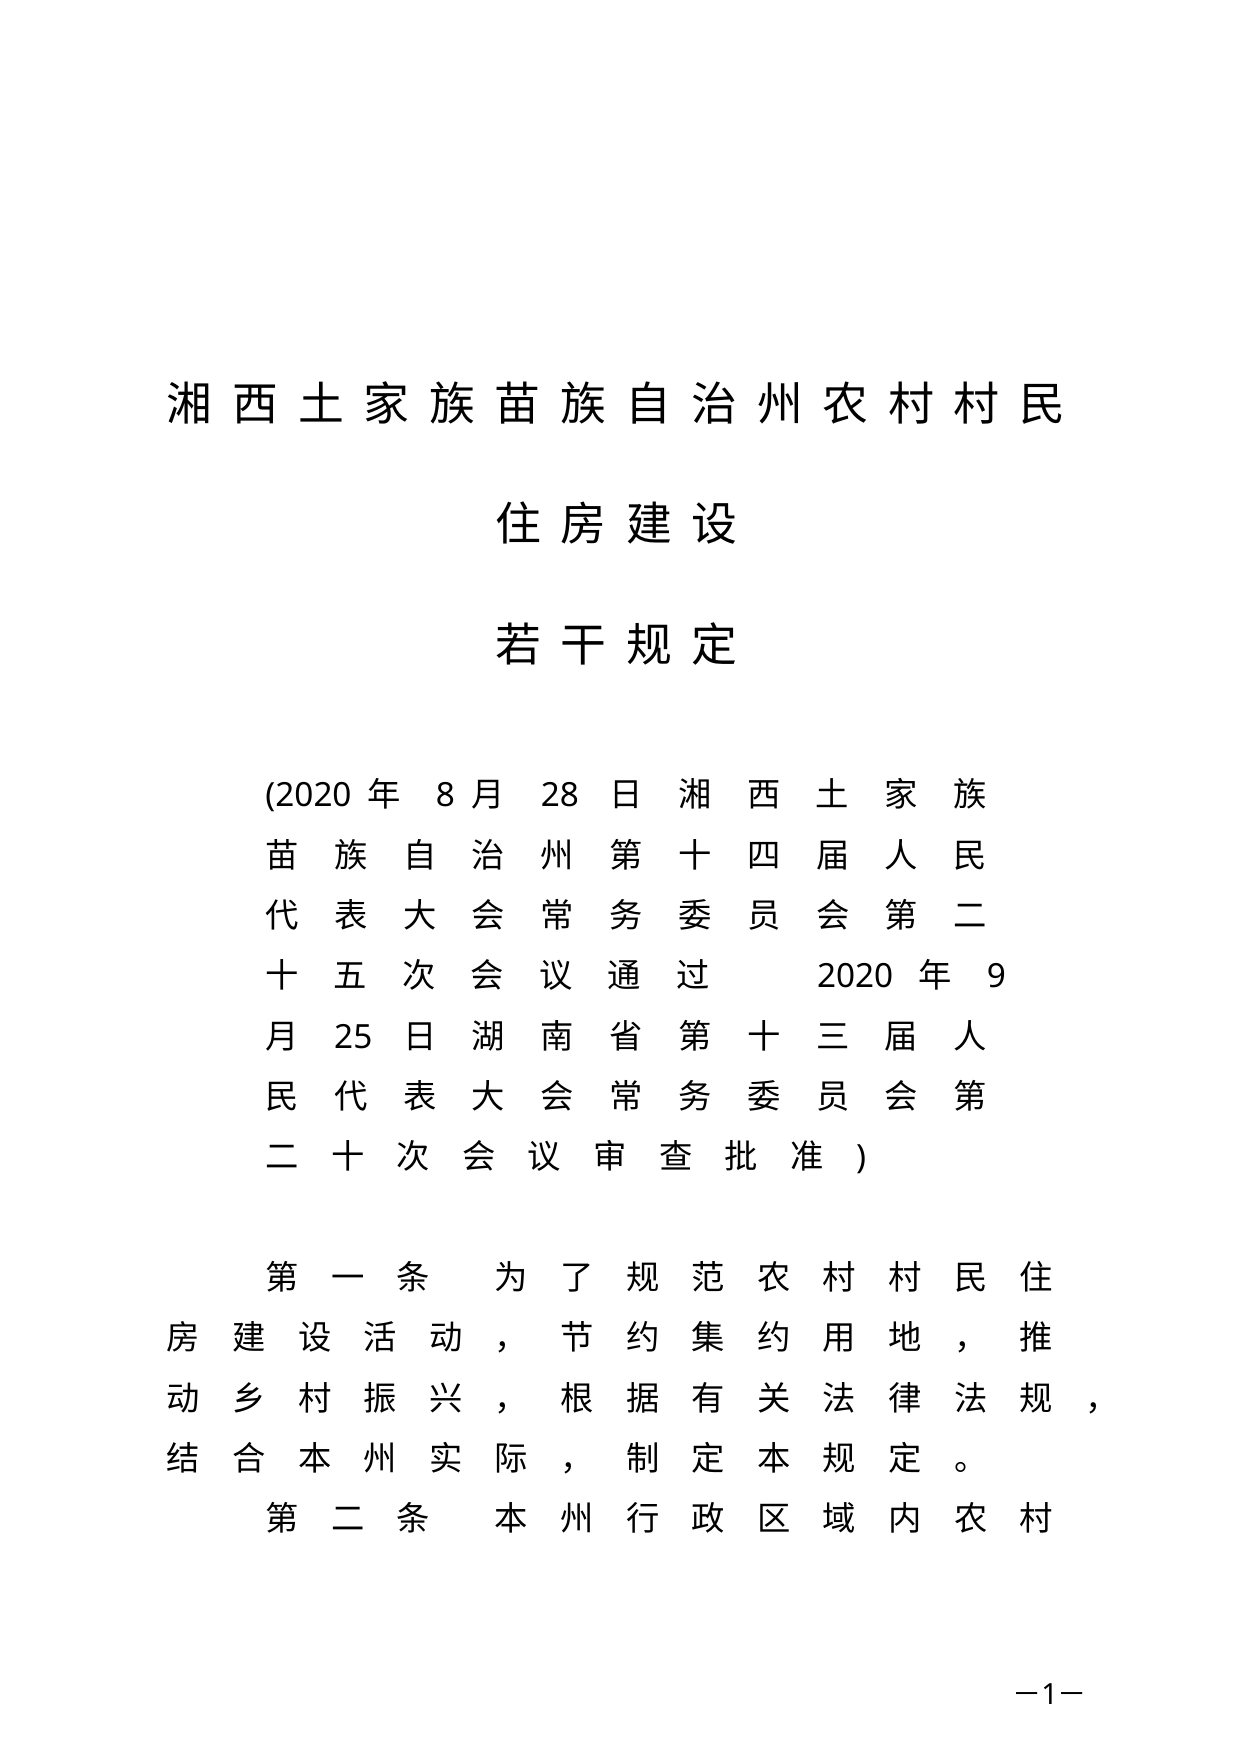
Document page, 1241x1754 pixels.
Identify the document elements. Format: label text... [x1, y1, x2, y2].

text (2020年8月28日湘西土家族苗族自治州第十四届人民代表大会常务委员会第二十五次会议通过 2020年9月25日湖南省第十三届人民代表大会常务委员会第二十次会议审查批准) [232, 762, 1019, 1184]
text 湘西土家族苗族自治州农村村民住房建设 [167, 340, 1085, 581]
text 第一条 为了规范农村村民住房建设活动，节约集约用地，推动乡村振兴，根据有关法律法规，结合本州实际，制定本规定。 [167, 1245, 1085, 1486]
text 若干规定 [167, 581, 1085, 702]
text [167, 1486, 1085, 1546]
